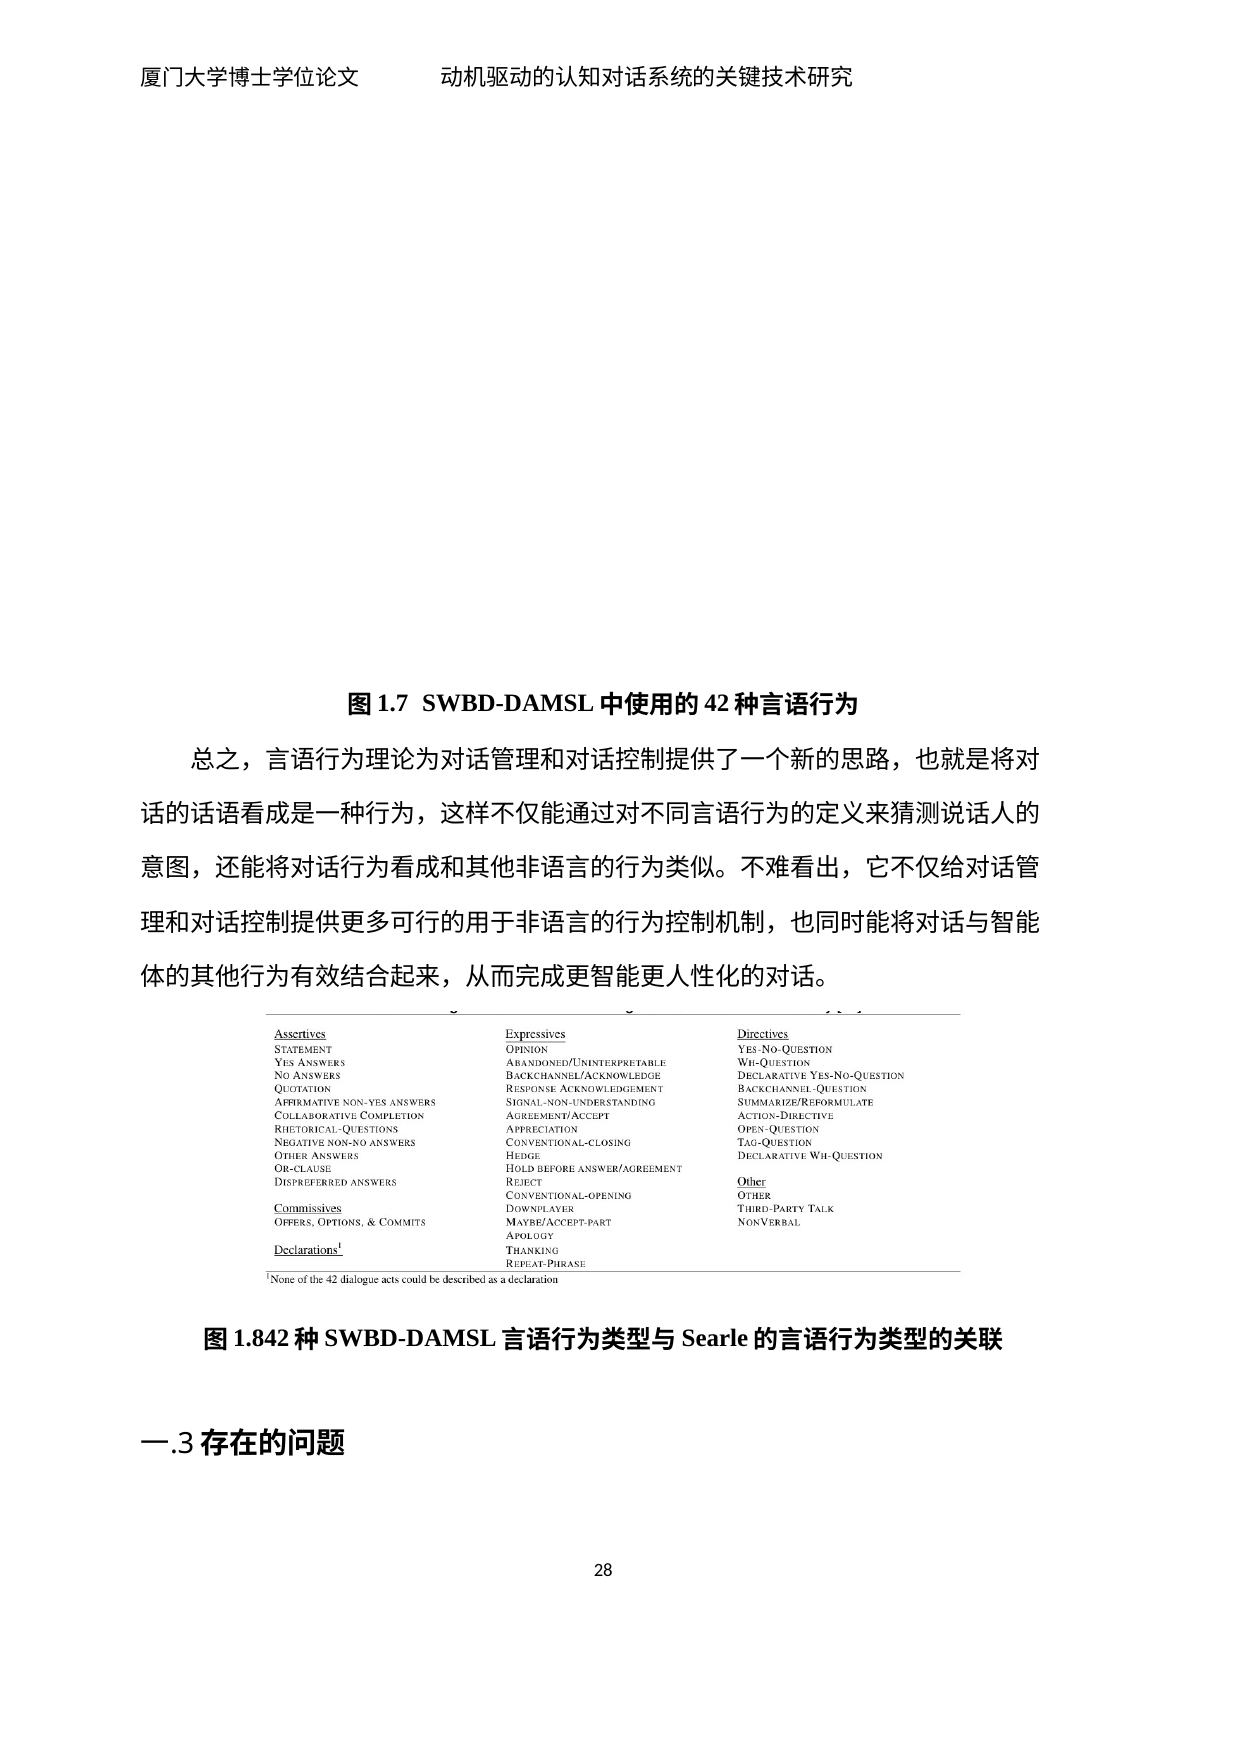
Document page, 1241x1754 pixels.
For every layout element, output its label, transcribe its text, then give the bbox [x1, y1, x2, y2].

subtitle 存在的问题 [141, 1422, 1065, 1462]
text 图1.842种SWBD-DAMSL言语行为类型与Searle的言语行为类型的关联 [141, 1319, 1065, 1355]
text 图1.7 SWBD-DAMSL中使用的42种言语行为 [141, 685, 1065, 721]
text 总之，言语行为理论为对话管理和对话控制提供了一个新的思路，也就是将对话的话语看成是一种行为，这样不仅能通过对不同言语行为的定义来猜测说话人的意图，还能将对话行为看成和其他非语言的行为类似。不难看出，它不仅给对话管理和对话控制提供更多可行的用于非语言的行为控制机制，也同时能将对话与智能体的其他行为有效结合起来，从而完成更智能更人性化的对话。 [141, 739, 1065, 993]
picture [260, 1011, 968, 1293]
